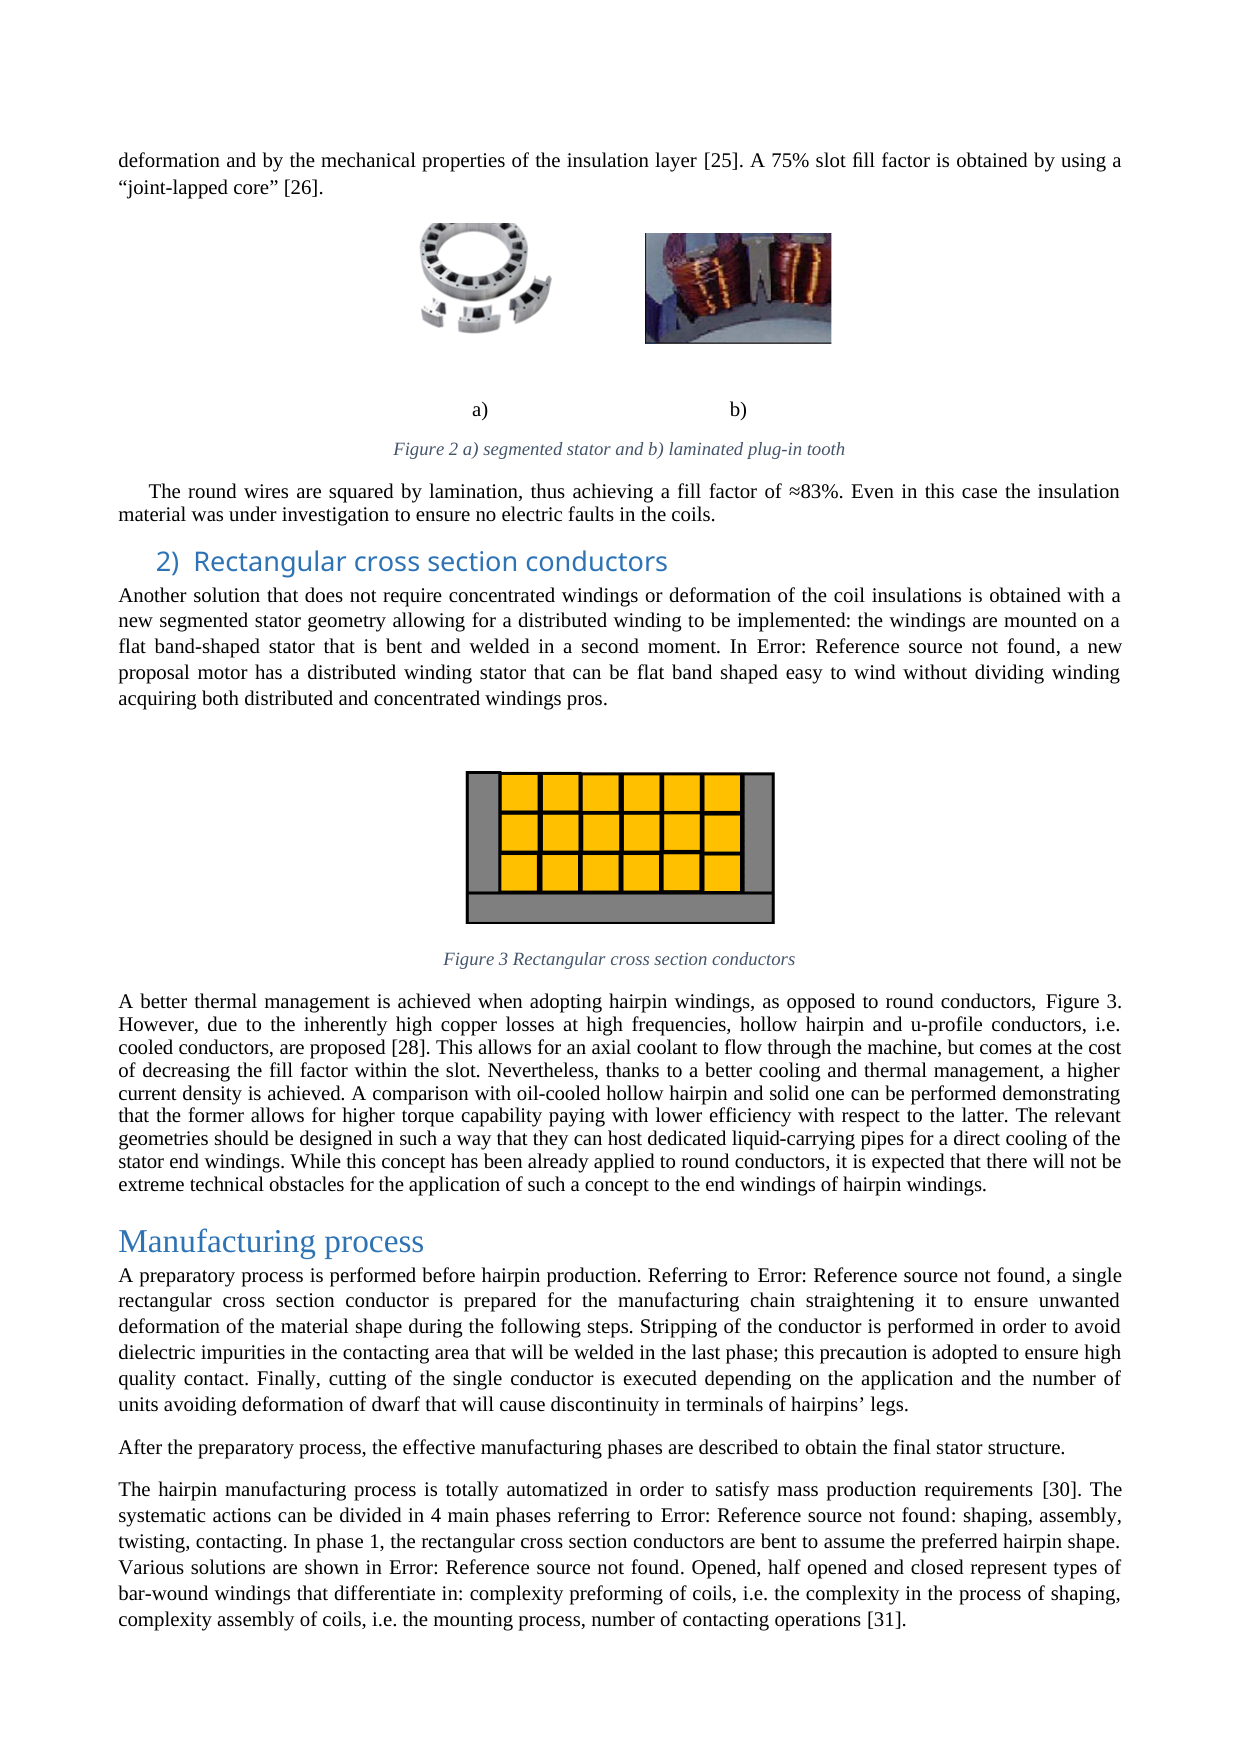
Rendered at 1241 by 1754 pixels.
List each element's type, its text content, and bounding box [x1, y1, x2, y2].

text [118, 148, 1122, 199]
table_header [362, 224, 598, 398]
table_cell a) [362, 399, 598, 438]
subtitle Manufacturing process [118, 1221, 1122, 1259]
text A better thermal management is achieved when adopting hairpin windings, as opposed to round conductors, Figure 3. However, due to the inherently high copper losses at high frequencies, hollow hairpin and u-profile conductors, i.e. cooled conductors, are proposed [28]. This allows for an axial coolant to flow through the machine, but comes at the cost of decreasing the fill factor within the slot. Nevertheless, thanks to a better cooling and thermal management, a higher current density is achieved. A comparison with oil-cooled hollow hairpin and solid one can be performed demonstrating that the former allows for higher torque capability paying with lower efficiency with respect to the latter. The relevant geometries should be designed in such a way that they can host dedicated liquid-carrying pipes for a direct cooling of the stator end windings. While this concept has been already applied to round conductors, it is expected that there will not be extreme technical obstacles for the application of such a concept to the end windings of hairpin windings. [118, 990, 1122, 1196]
table_cell b) [598, 399, 878, 438]
text After the preparatory process, the effective manufacturing phases are described to obtain the final stator structure. [118, 1435, 1122, 1459]
table_header [598, 224, 878, 398]
picture [464, 771, 776, 924]
subtitle Rectangular cross section conductors [156, 543, 1122, 579]
text Figure 3 Rectangular cross section conductors [118, 948, 1122, 969]
text The round wires are squared by lamination, thus achieving a fill factor of ≈83%. Even in this case the insulation material was under investigation to ensure no electric faults in the coils. [118, 480, 1122, 526]
picture [394, 223, 566, 351]
picture [645, 233, 832, 344]
text Figure 2 a) segmented stator and b) laminated plug-in tooth [118, 438, 1122, 459]
